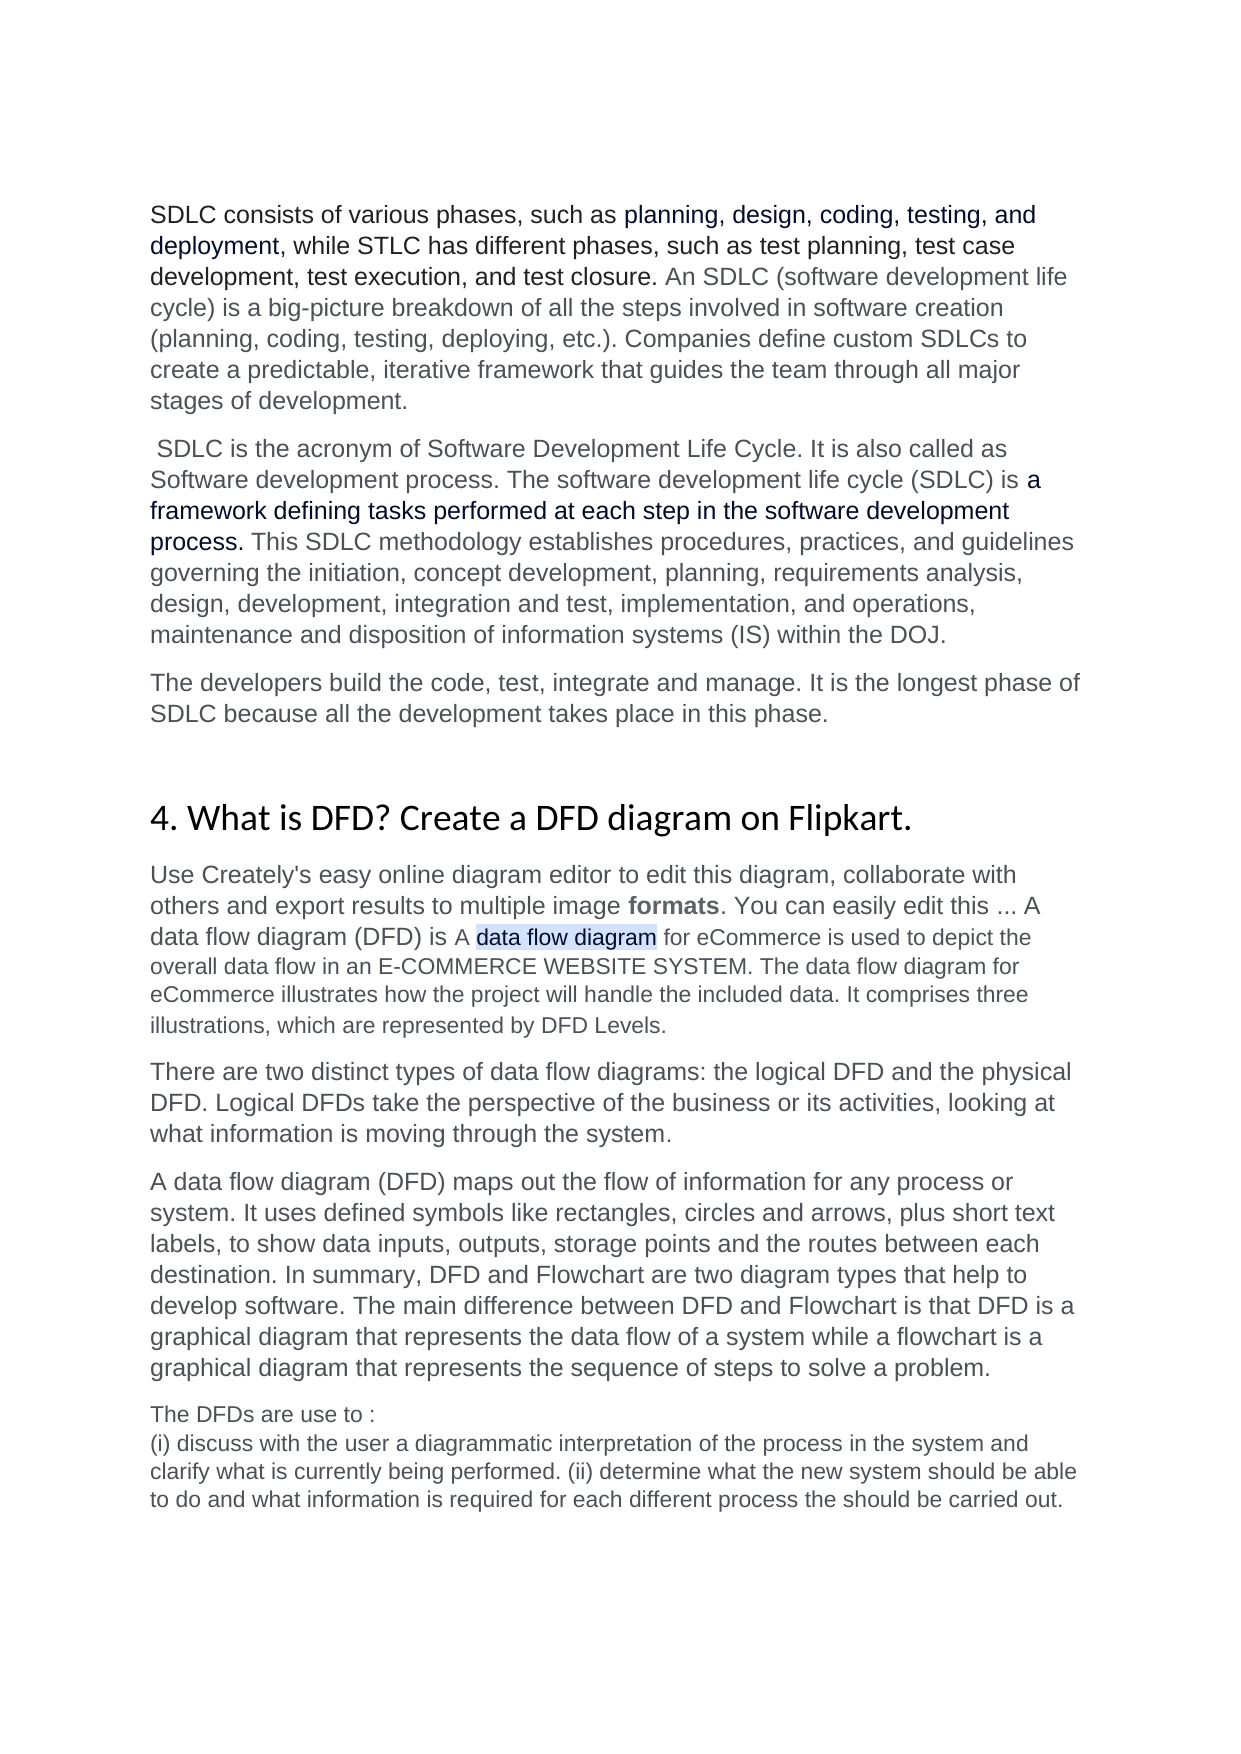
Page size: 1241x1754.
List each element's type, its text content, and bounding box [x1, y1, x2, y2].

text The developers build the code, test, integrate and manage. It is the longest phase of SDLC because all the development takes place in this phase. [150, 667, 1090, 728]
text There are two distinct types of data flow diagrams: the logical DFD and the physical DFD. Logical DFDs take the perspective of the business or its activities, looking at what information is moving through the system. [150, 1057, 1090, 1148]
text 4. What is DFD? Create a DFD diagram on Flipkart. [150, 793, 1090, 839]
text SDLC is the acronym of Software Development Life Cycle. It is also called as Software development process. The software development life cycle (SDLC) is a framework defining tasks performed at each step in the software development process. This SDLC methodology establishes procedures, practices, and guidelines governing the initiation, concept development, planning, requirements analysis, design, development, integration and test, implementation, and operations, maintenance and disposition of information systems (IS) within the DOJ. [150, 433, 1090, 648]
text The DFDs are use to : (i) discuss with the user a diagrammatic interpretation of the process in the system and clarify what is currently being performed. (ii) determine what the new system should be able to do and what information is required for each different process the should be carried out. [150, 1401, 1090, 1513]
text Use Creately's easy online diagram editor to edit this diagram, collaborate with others and export results to multiple image formats. You can easily edit this ... A data flow diagram (DFD) is A data flow diagram for eCommerce is used to depict the overall data flow in an E-COMMERCE WEBSITE SYSTEM. The data flow diagram for eCommerce illustrates how the project will handle the included data. It comprises three illustrations, which are represented by DFD Levels. [150, 860, 1090, 1038]
text SDLC consists of various phases, such as planning, design, coding, testing, and deployment, while STLC has different phases, such as test planning, test case development, test execution, and test closure. An SDLC (software development life cycle) is a big-picture breakdown of all the steps involved in software creation (planning, coding, testing, deploying, etc.). Companies define custom SDLCs to create a predictable, iterative framework that guides the team through all major stages of development. [150, 199, 1090, 414]
text A data flow diagram (DFD) maps out the flow of information for any process or system. It uses defined symbols like rectangles, circles and arrows, plus short text labels, to show data inputs, outputs, storage points and the routes between each destination. In summary, DFD and Flowchart are two diagram types that help to develop software. The main difference between DFD and Flowchart is that DFD is a graphical diagram that represents the data flow of a system while a flowchart is a graphical diagram that represents the sequence of steps to solve a problem. [150, 1167, 1090, 1382]
